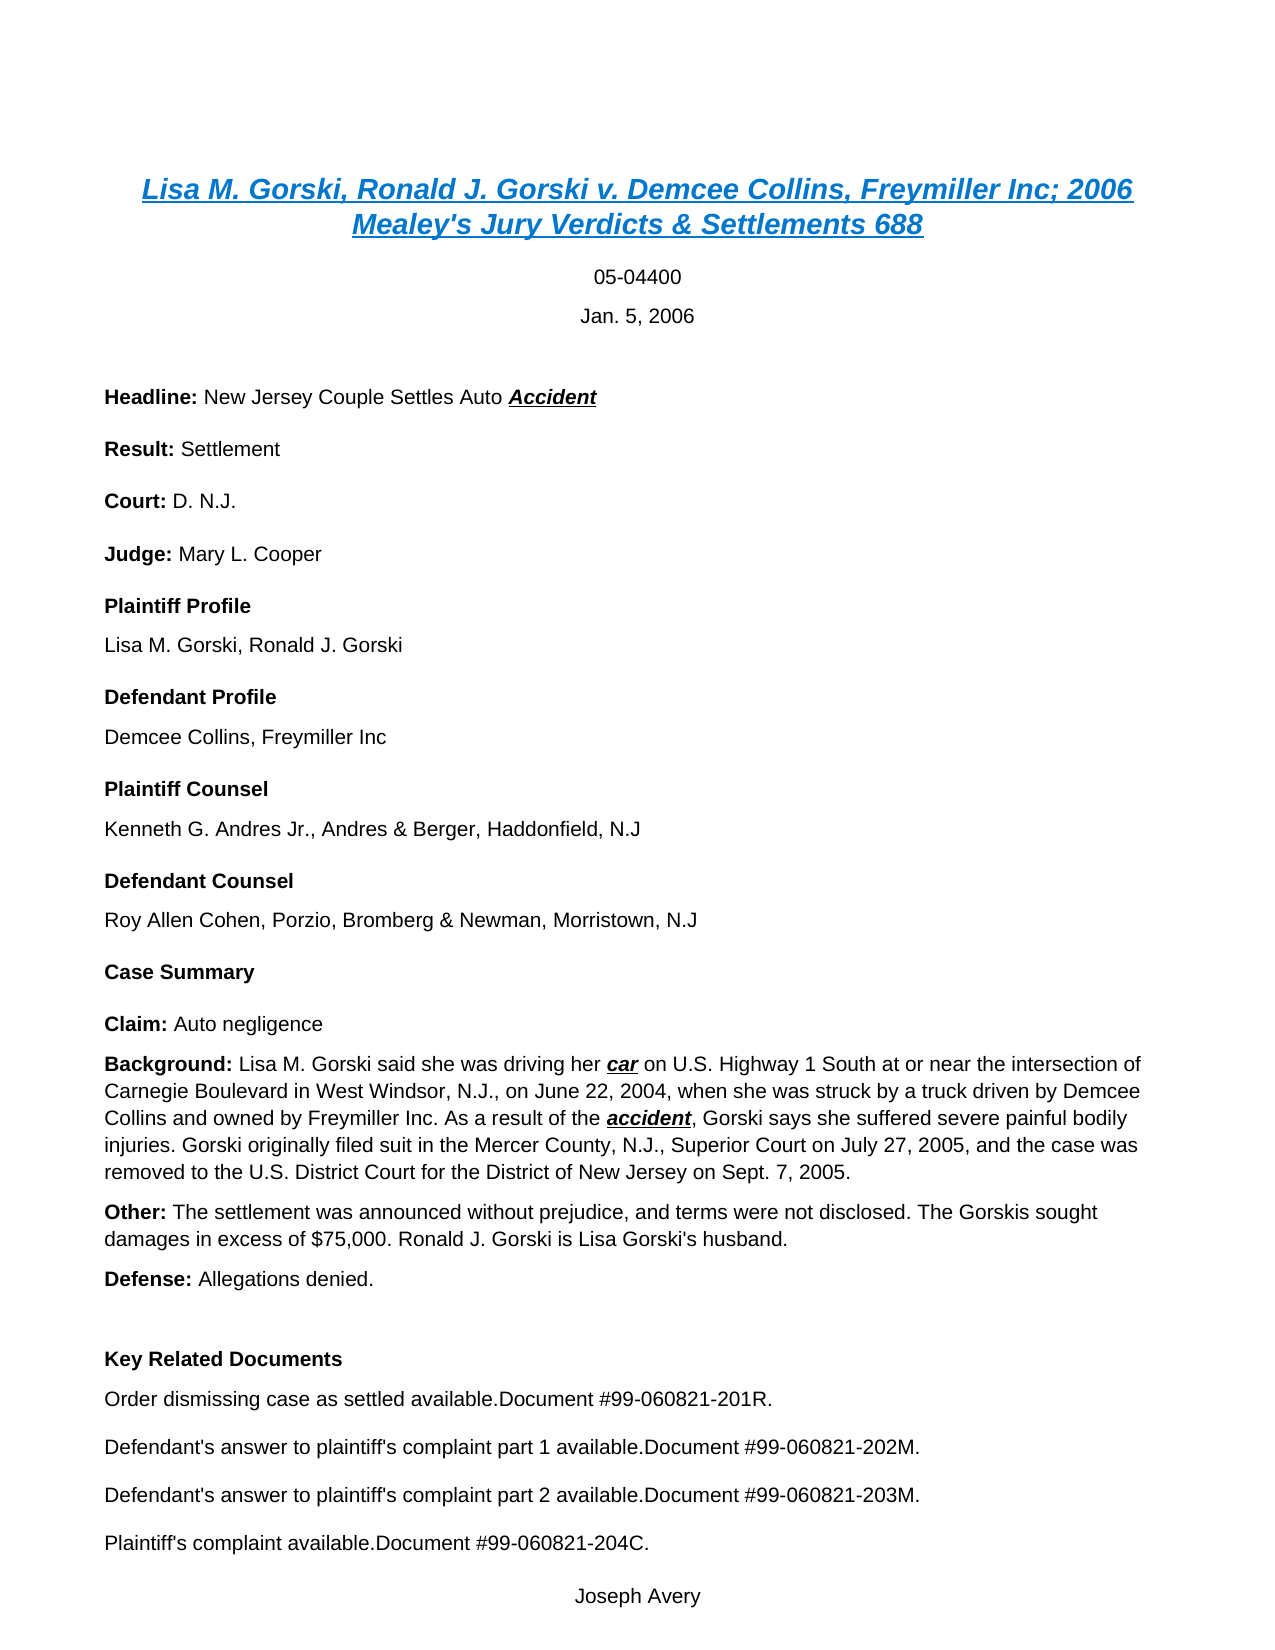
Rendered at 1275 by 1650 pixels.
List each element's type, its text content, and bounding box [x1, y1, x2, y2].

text Case Summary [104, 957, 1171, 984]
text Plaintiff Profile [104, 590, 1171, 617]
text Defendant Profile [104, 682, 1171, 709]
text Defendant's answer to plaintiff's complaint part 1 available.Document #99-060821-202M. [104, 1432, 1171, 1459]
text Headline: New Jersey Couple Settles Auto Accident [104, 382, 1171, 409]
text Jan. 5, 2006 [104, 301, 1171, 328]
text Defendant's answer to plaintiff's complaint part 2 available.Document #99-060821-203M. [104, 1479, 1171, 1507]
text Order dismissing case as settled available.Document #99-060821-201R. [104, 1384, 1171, 1411]
text Key Related Documents [104, 1315, 1171, 1371]
text Background: Lisa M. Gorski said she was driving her car on U.S. Highway 1 South at or near the intersection of Carnegie Boulevard in West Windsor, N.J., on June 22, 2004, when she was struck by a truck driven by Demcee Collins and owned by Freymiller Inc. As a result of the accident, Gorski says she suffered severe painful bodily injuries. Gorski originally filed suit in the Mercer County, N.J., Superior Court on July 27, 2005, and the case was removed to the U.S. District Court for the District of New Jersey on Sept. 7, 2005. [104, 1049, 1171, 1184]
text Kenneth G. Andres Jr., Andres & Berger, Haddonfield, N.J [104, 813, 1171, 840]
text Roy Allen Cohen, Porzio, Bromberg & Newman, Morristown, N.J [104, 905, 1171, 932]
text Other: The settlement was announced without prejudice, and terms were not disclosed. The Gorskis sought damages in excess of $75,000. Ronald J. Gorski is Lisa Gorski's husband. [104, 1197, 1171, 1251]
text Defendant Counsel [104, 865, 1171, 892]
text Plaintiff's complaint available.Document #99-060821-204C. [104, 1527, 1171, 1554]
text Claim: Auto negligence [104, 1009, 1171, 1036]
text Lisa M. Gorski, Ronald J. Gorski [104, 630, 1171, 657]
text Judge: Mary L. Cooper [104, 538, 1171, 565]
text 05-04400 [104, 262, 1171, 289]
text Defense: Allegations denied. [104, 1263, 1171, 1290]
text Result: Settlement [104, 434, 1171, 461]
text Court: D. N.J. [104, 486, 1171, 513]
text Demcee Collins, Freymiller Inc [104, 722, 1171, 749]
subtitle Lisa M. Gorski, Ronald J. Gorski v. Demcee Collins, Freymiller Inc; 2006 Mealey's Jury Verdicts & Settlements 688 [104, 170, 1171, 241]
text Plaintiff Counsel [104, 774, 1171, 801]
